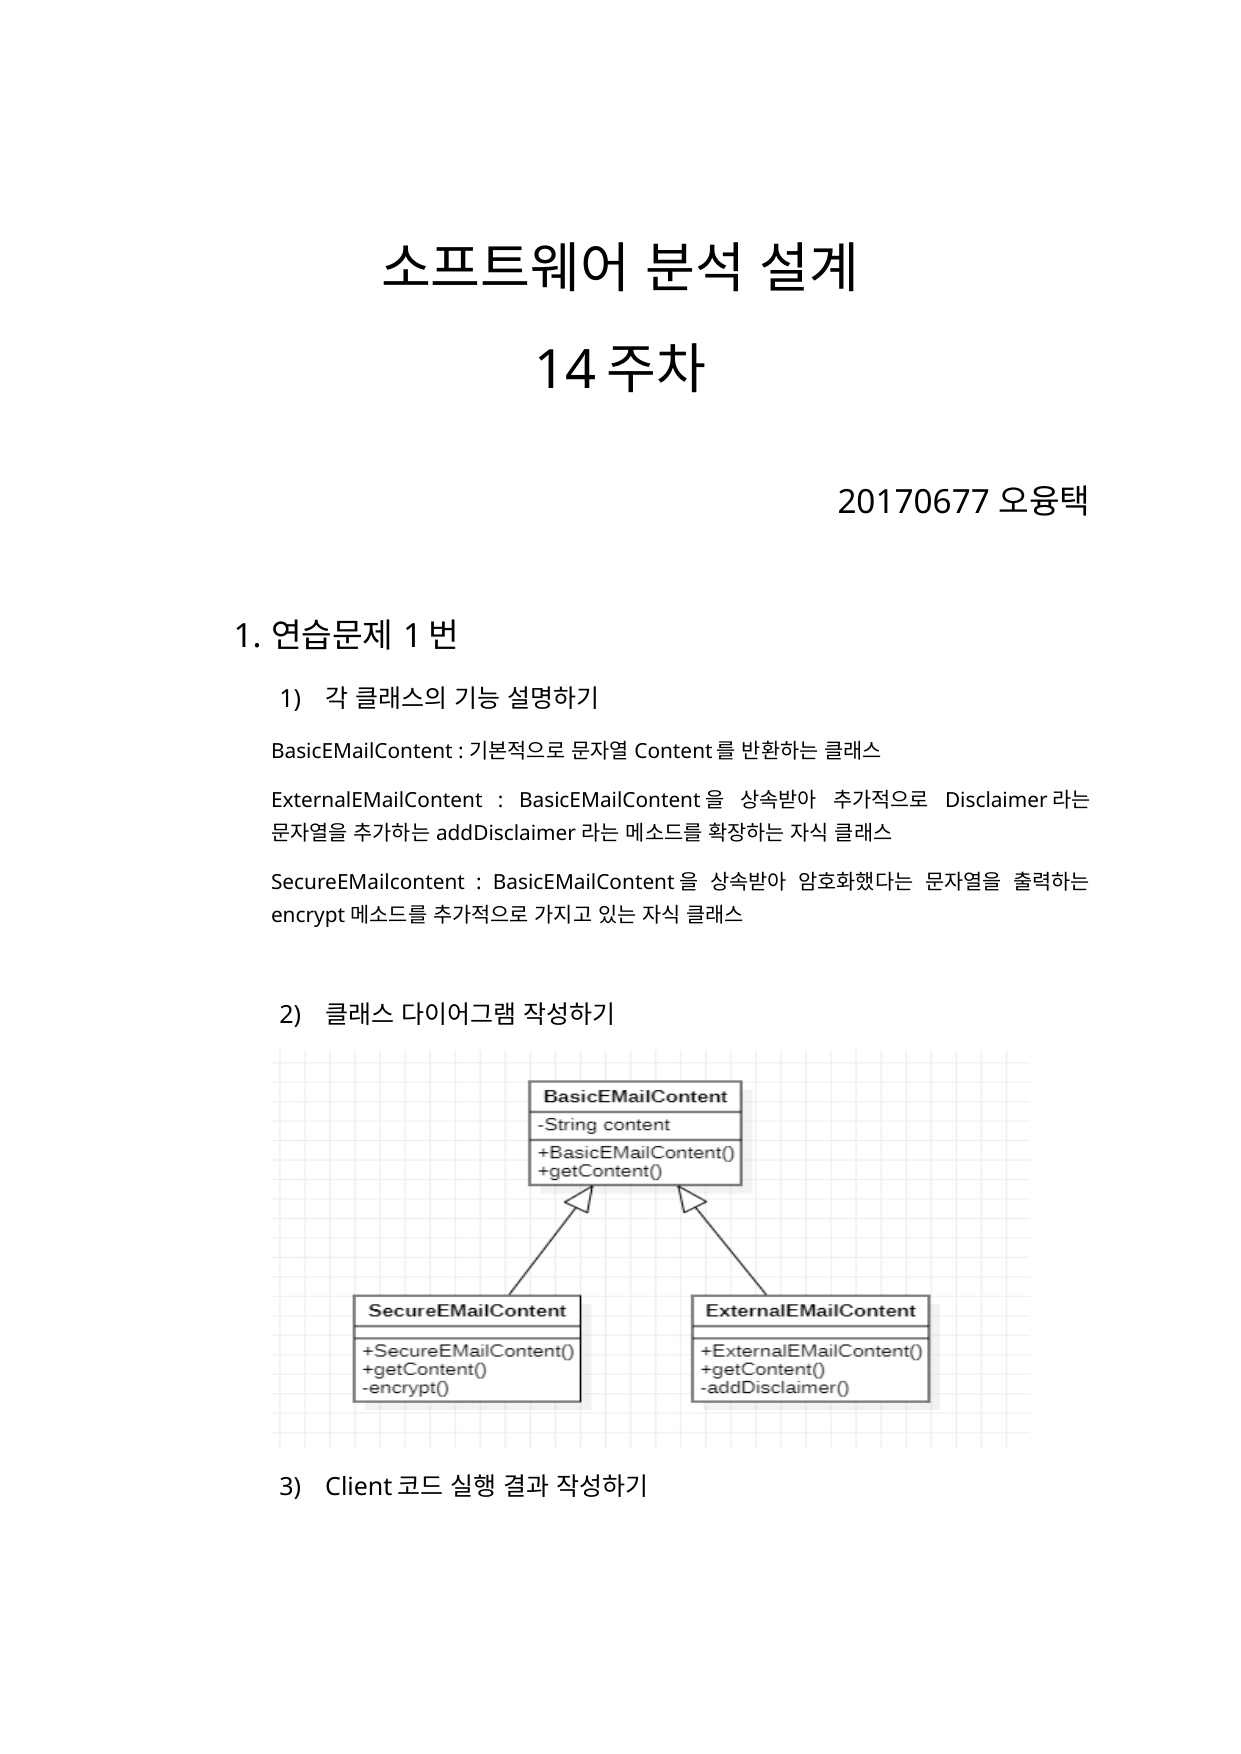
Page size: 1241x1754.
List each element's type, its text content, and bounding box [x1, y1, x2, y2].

list ExternalEMailContent : BasicEMailContent을 상속받아 추가적으로 Disclaimer라는 문자열을 추가하는 addDisclaimer 라는 메소드를 확장하는 자식 클래스 [271, 783, 1090, 846]
list SecureEMailcontent : BasicEMailContent을 상속받아 암호화했다는 문자열을 출력하는 encrypt 메소드를 추가적으로 가지고 있는 자식 클래스 [271, 865, 1090, 928]
text 20170677 오융택 [150, 475, 1090, 523]
picture [270, 1050, 1031, 1448]
list 연습문제 1번 [233, 609, 1090, 658]
text 14주차 [150, 326, 1090, 404]
list 클래스 다이어그램 작성하기 [279, 995, 1090, 1031]
list BasicEMailContent : 기본적으로 문자열 Content를 반환하는 클래스 [271, 734, 1090, 764]
list 각 클래스의 기능 설명하기 [279, 678, 1090, 714]
list Client코드 실행 결과 작성하기 [279, 1466, 1090, 1502]
text 소프트웨어 분석 설계 [150, 224, 1090, 303]
